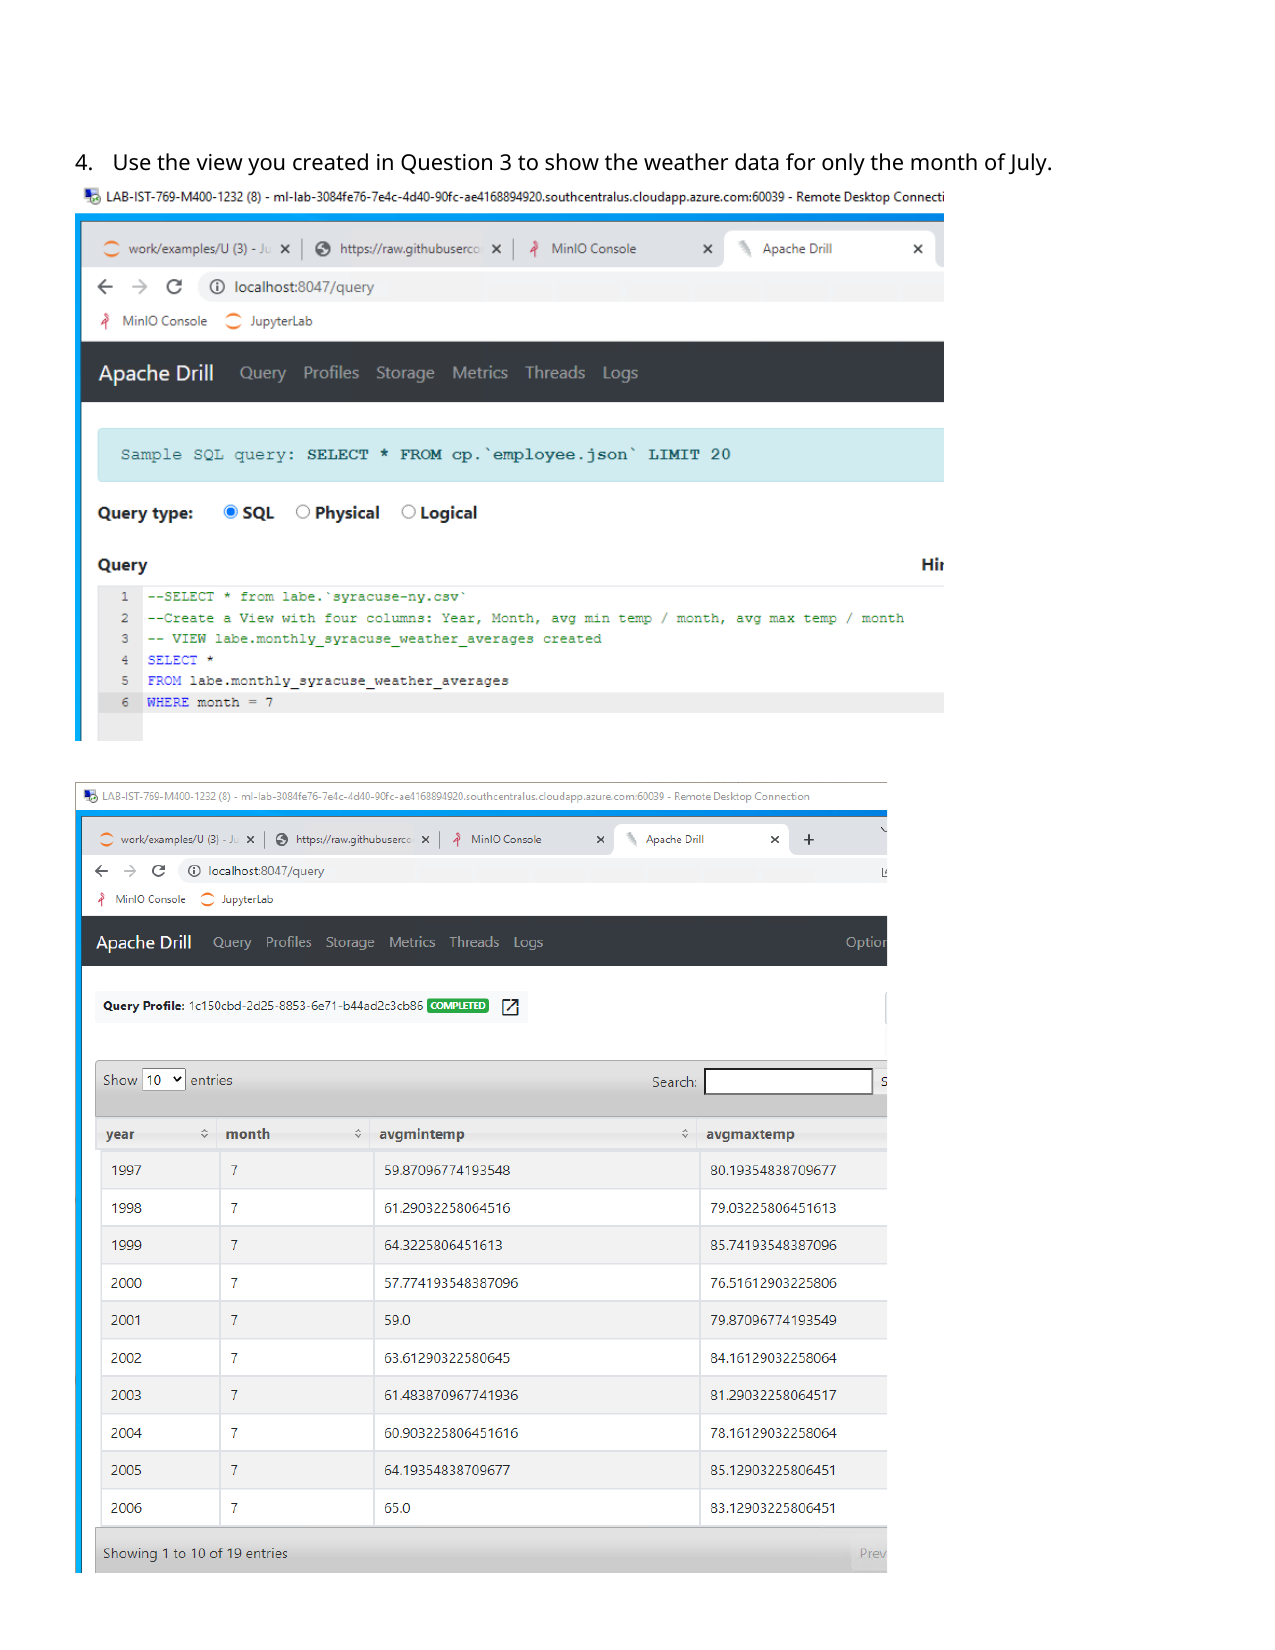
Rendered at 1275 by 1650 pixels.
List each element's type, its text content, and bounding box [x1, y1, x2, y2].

picture [75, 182, 944, 741]
picture [75, 782, 888, 1573]
list Use the view you created in Question 3 to show the weather data for only the month of July. [75, 146, 1200, 176]
